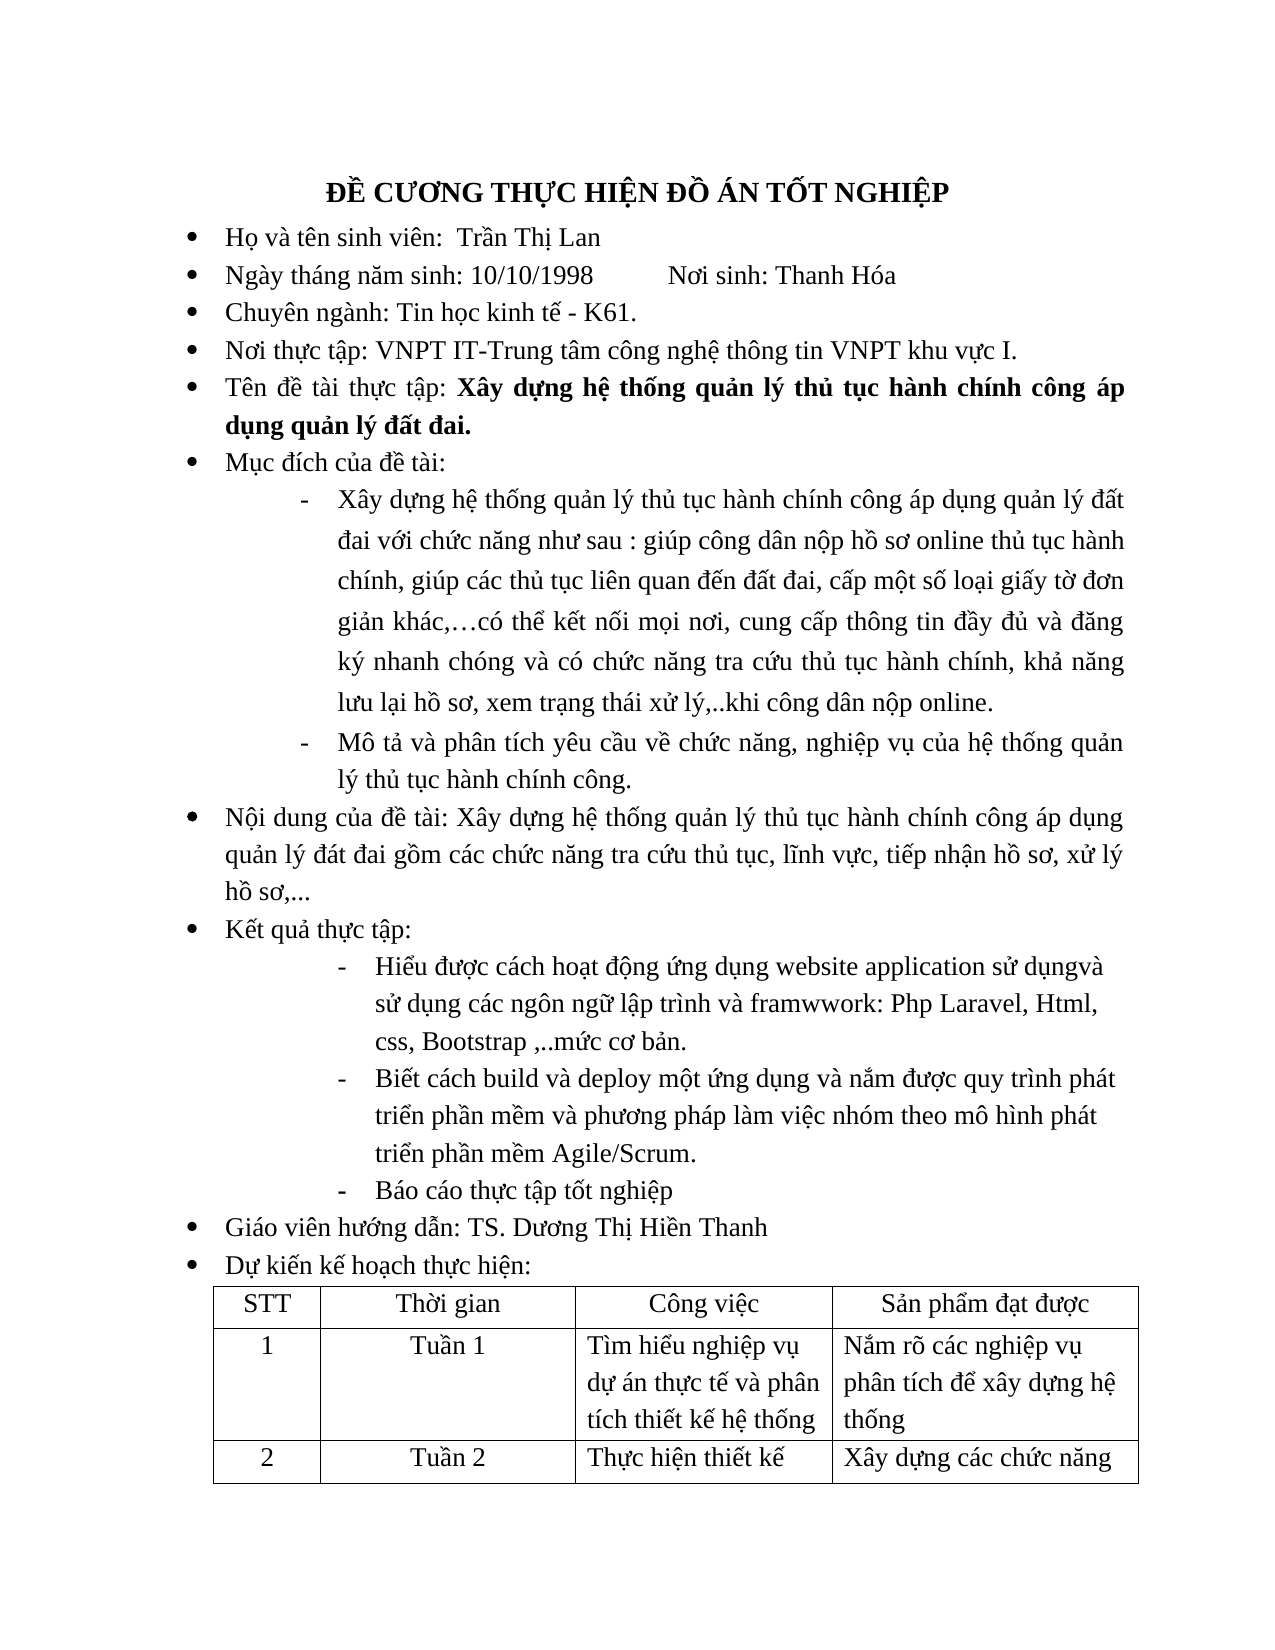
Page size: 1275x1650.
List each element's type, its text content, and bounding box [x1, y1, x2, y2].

table_cell 1 [214, 1329, 320, 1440]
list Mô tả và phân tích yêu cầu về chức năng, nghiệp vụ của hệ thống quản lý thủ tục hành chính công. [300, 726, 1125, 794]
table_cell Tuần 1 [321, 1329, 575, 1440]
list Báo cáo thực tập tốt nghiệp [337, 1174, 1125, 1205]
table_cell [833, 1441, 1138, 1483]
table_cell Nắm rõ các nghiệp vụ phân tích để xây dựng hệ thống [833, 1329, 1138, 1440]
table_cell Tuần 2 [321, 1441, 575, 1483]
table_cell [576, 1441, 832, 1483]
table_header Công việc [576, 1287, 832, 1328]
list Dự kiến kế hoạch thực hiện: [187, 1249, 1125, 1280]
text ĐỀ CƯƠNG THỰC HIỆN ĐỒ ÁN TỐT NGHIỆP [150, 175, 1125, 208]
list Mục đích của đề tài: [187, 446, 1125, 477]
list Ngày tháng năm sinh: 10/10/1998 Nơi sinh: Thanh Hóa [187, 259, 1125, 290]
list Hiểu được cách hoạt động ứng dụng website application sử dụngvà sử dụng các ngôn ngữ lập trình và framwwork: Php Laravel, Html, css, Bootstrap ,..mức cơ bản. [337, 950, 1125, 1056]
list Xây dựng hệ thống quản lý thủ tục hành chính công áp dụng quản lý đất đai với chức năng như sau : giúp công dân nộp hồ sơ online thủ tục hành chính, giúp các thủ tục liên quan đến đất đai, cấp một số loại giấy tờ đơn giản khác,…có thể kết nối mọi nơi, cung cấp thông tin đầy đủ và đăng ký nhanh chóng và có chức năng tra cứu thủ tục hành chính, khả năng lưu lại hồ sơ, xem trạng thái xử lý,..khi công dân nộp online. [300, 484, 1125, 717]
list Nơi thực tập: VNPT IT-Trung tâm công nghệ thông tin VNPT khu vực I. [187, 334, 1125, 365]
table_header Sản phẩm đạt được [833, 1287, 1138, 1328]
table_header STT [214, 1287, 320, 1328]
table_cell Tìm hiểu nghiệp vụ dự án thực tế và phân tích thiết kế hệ thống [576, 1329, 832, 1440]
list Nội dung của đề tài: Xây dựng hệ thống quản lý thủ tục hành chính công áp dụng quản lý đát đai gồm các chức năng tra cứu thủ tục, lĩnh vực, tiếp nhận hồ sơ, xử lý hồ sơ,... [187, 801, 1125, 907]
table_cell 2 [214, 1441, 320, 1483]
list Chuyên ngành: Tin học kinh tế - K61. [187, 296, 1125, 328]
list Họ và tên sinh viên: Trần Thị Lan [187, 221, 1125, 253]
list Giáo viên hướng dẫn: TS. Dương Thị Hiền Thanh [187, 1211, 1125, 1242]
list Biết cách build và deploy một ứng dụng và nắm được quy trình phát triển phần mềm và phương pháp làm việc nhóm theo mô hình phát triển phần mềm Agile/Scrum. [337, 1062, 1125, 1168]
list Tên đề tài thực tập: Xây dựng hệ thống quản lý thủ tục hành chính công áp dụng quản lý đất đai. [187, 371, 1125, 440]
list Kết quả thực tập: [187, 913, 1125, 944]
table_header Thời gian [321, 1287, 575, 1328]
